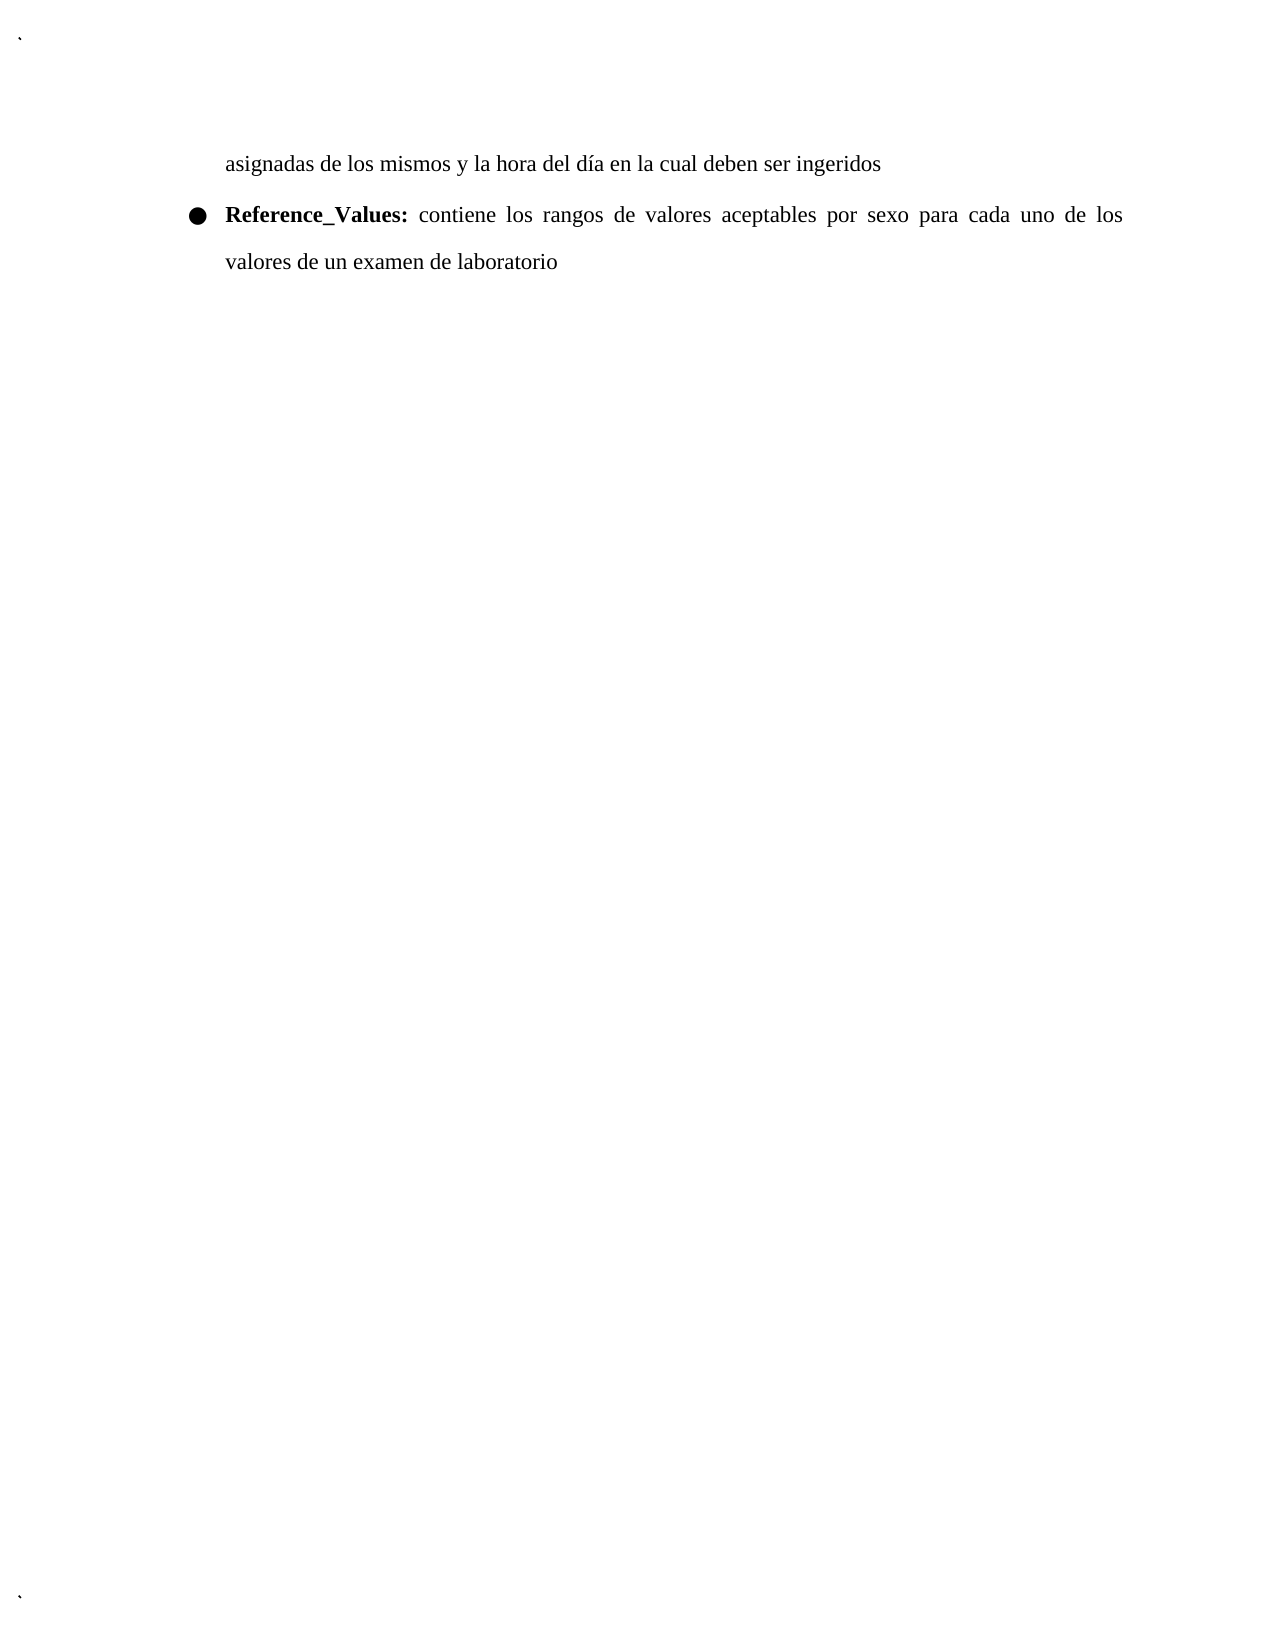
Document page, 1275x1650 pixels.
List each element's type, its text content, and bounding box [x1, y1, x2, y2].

list Reference_Values: contiene los rangos de valores aceptables por sexo para cada uno de los valores de un examen de laboratorio [188, 189, 1124, 274]
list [188, 150, 1125, 176]
